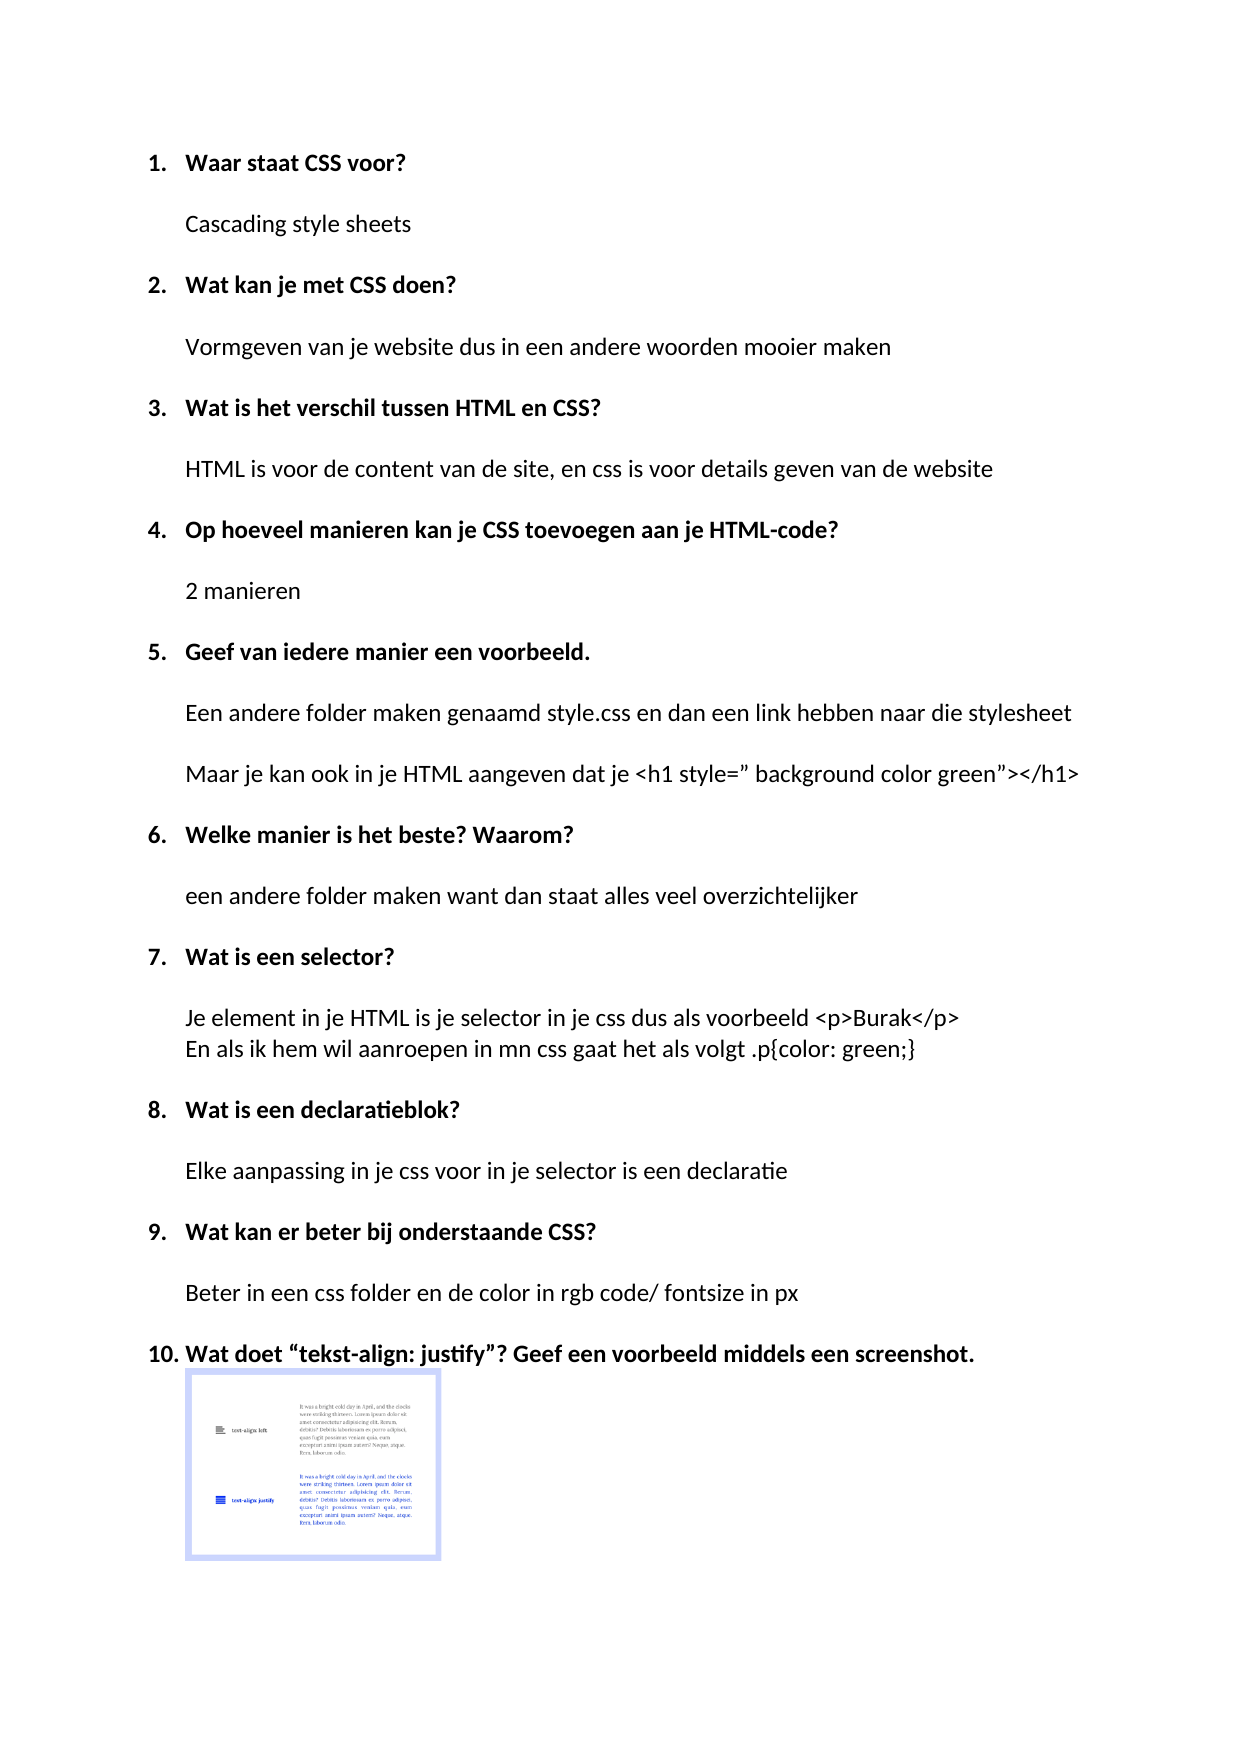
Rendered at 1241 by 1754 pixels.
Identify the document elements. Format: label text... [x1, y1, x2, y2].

list Cascading style sheets [185, 209, 1093, 239]
list HTML is voor de content van de site, en css is voor details geven van de website [185, 453, 1093, 483]
list Wat kan er beter bij onderstaande CSS? [148, 1216, 1093, 1246]
list Je element in je HTML is je selector in je css dus als voorbeeld <p>Burak</p> [185, 1002, 1093, 1033]
picture [185, 1368, 442, 1561]
list 2 manieren [185, 575, 1093, 605]
list Een andere folder maken genaamd style.css en dan een link hebben naar die stylesheet [185, 697, 1093, 727]
list Waar staat CSS voor? [148, 148, 1093, 178]
list Wat is een declaratieblok? [148, 1094, 1093, 1124]
list Wat is een selector? [148, 941, 1093, 972]
list Elke aanpassing in je css voor in je selector is een declaratie [185, 1155, 1093, 1185]
list een andere folder maken want dan staat alles veel overzichtelijker [185, 880, 1093, 911]
list Wat doet “tekst-align: justify”? Geef een voorbeeld middels een screenshot. [148, 1338, 1093, 1368]
list Maar je kan ook in je HTML aangeven dat je <h1 style=” background color green”></h1> [185, 758, 1093, 788]
list Welke manier is het beste? Waarom? [148, 819, 1093, 849]
list Geef van iedere manier een voorbeeld. [148, 636, 1093, 666]
list Op hoeveel manieren kan je CSS toevoegen aan je HTML-code? [148, 514, 1093, 544]
list Wat is het verschil tussen HTML en CSS? [148, 392, 1093, 422]
list Wat kan je met CSS doen? [148, 270, 1093, 300]
list Vormgeven van je website dus in een andere woorden mooier maken [185, 331, 1093, 361]
list Beter in een css folder en de color in rgb code/ fontsize in px [185, 1277, 1093, 1307]
list En als ik hem wil aanroepen in mn css gaat het als volgt .p{color: green;} [185, 1033, 1093, 1063]
